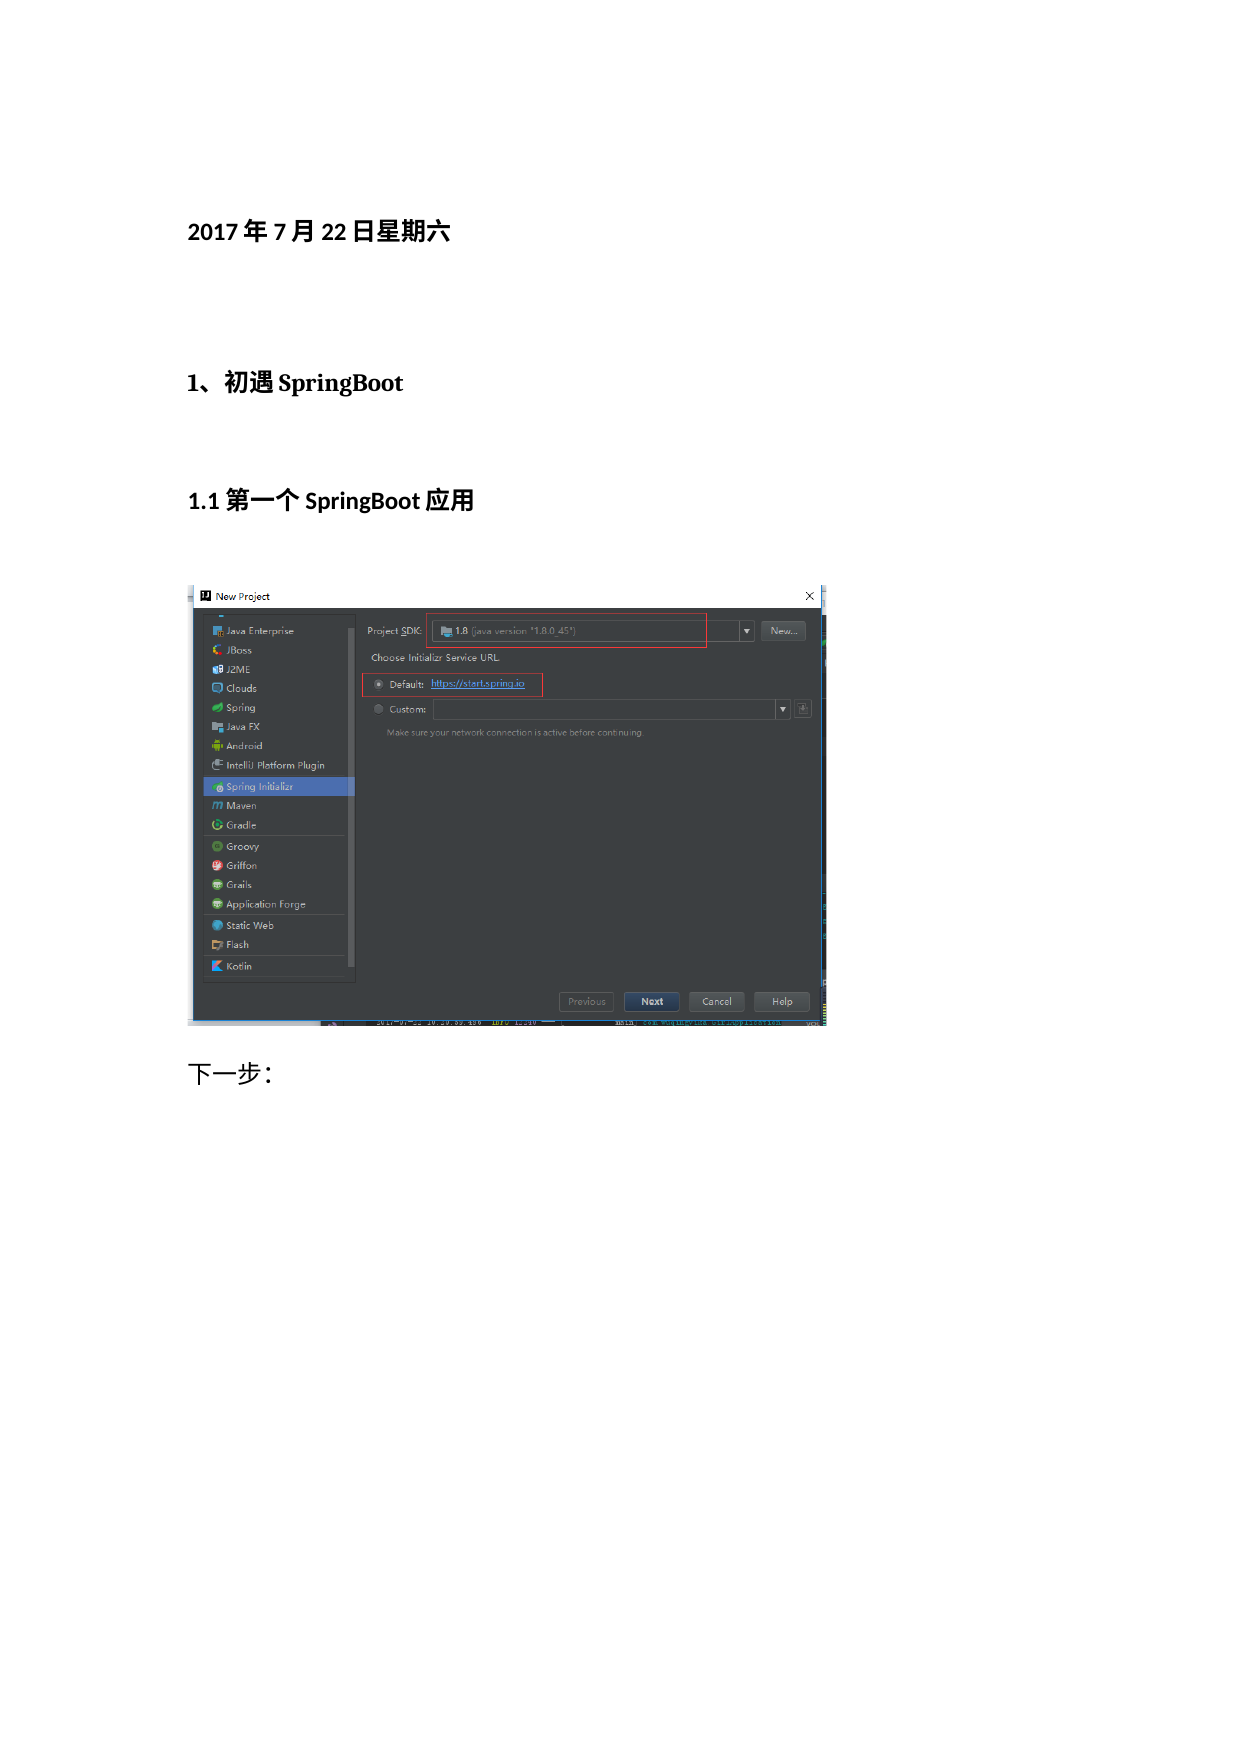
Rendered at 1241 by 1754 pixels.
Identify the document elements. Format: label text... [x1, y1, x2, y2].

text 下一步： [187, 1040, 1053, 1105]
subtitle 2017年7月22日星期六 [187, 197, 1053, 262]
picture [187, 585, 827, 1026]
subtitle 1、初遇SpringBoot [187, 348, 1053, 413]
subtitle 1.1 第一个SpringBoot应用 [187, 466, 1053, 531]
